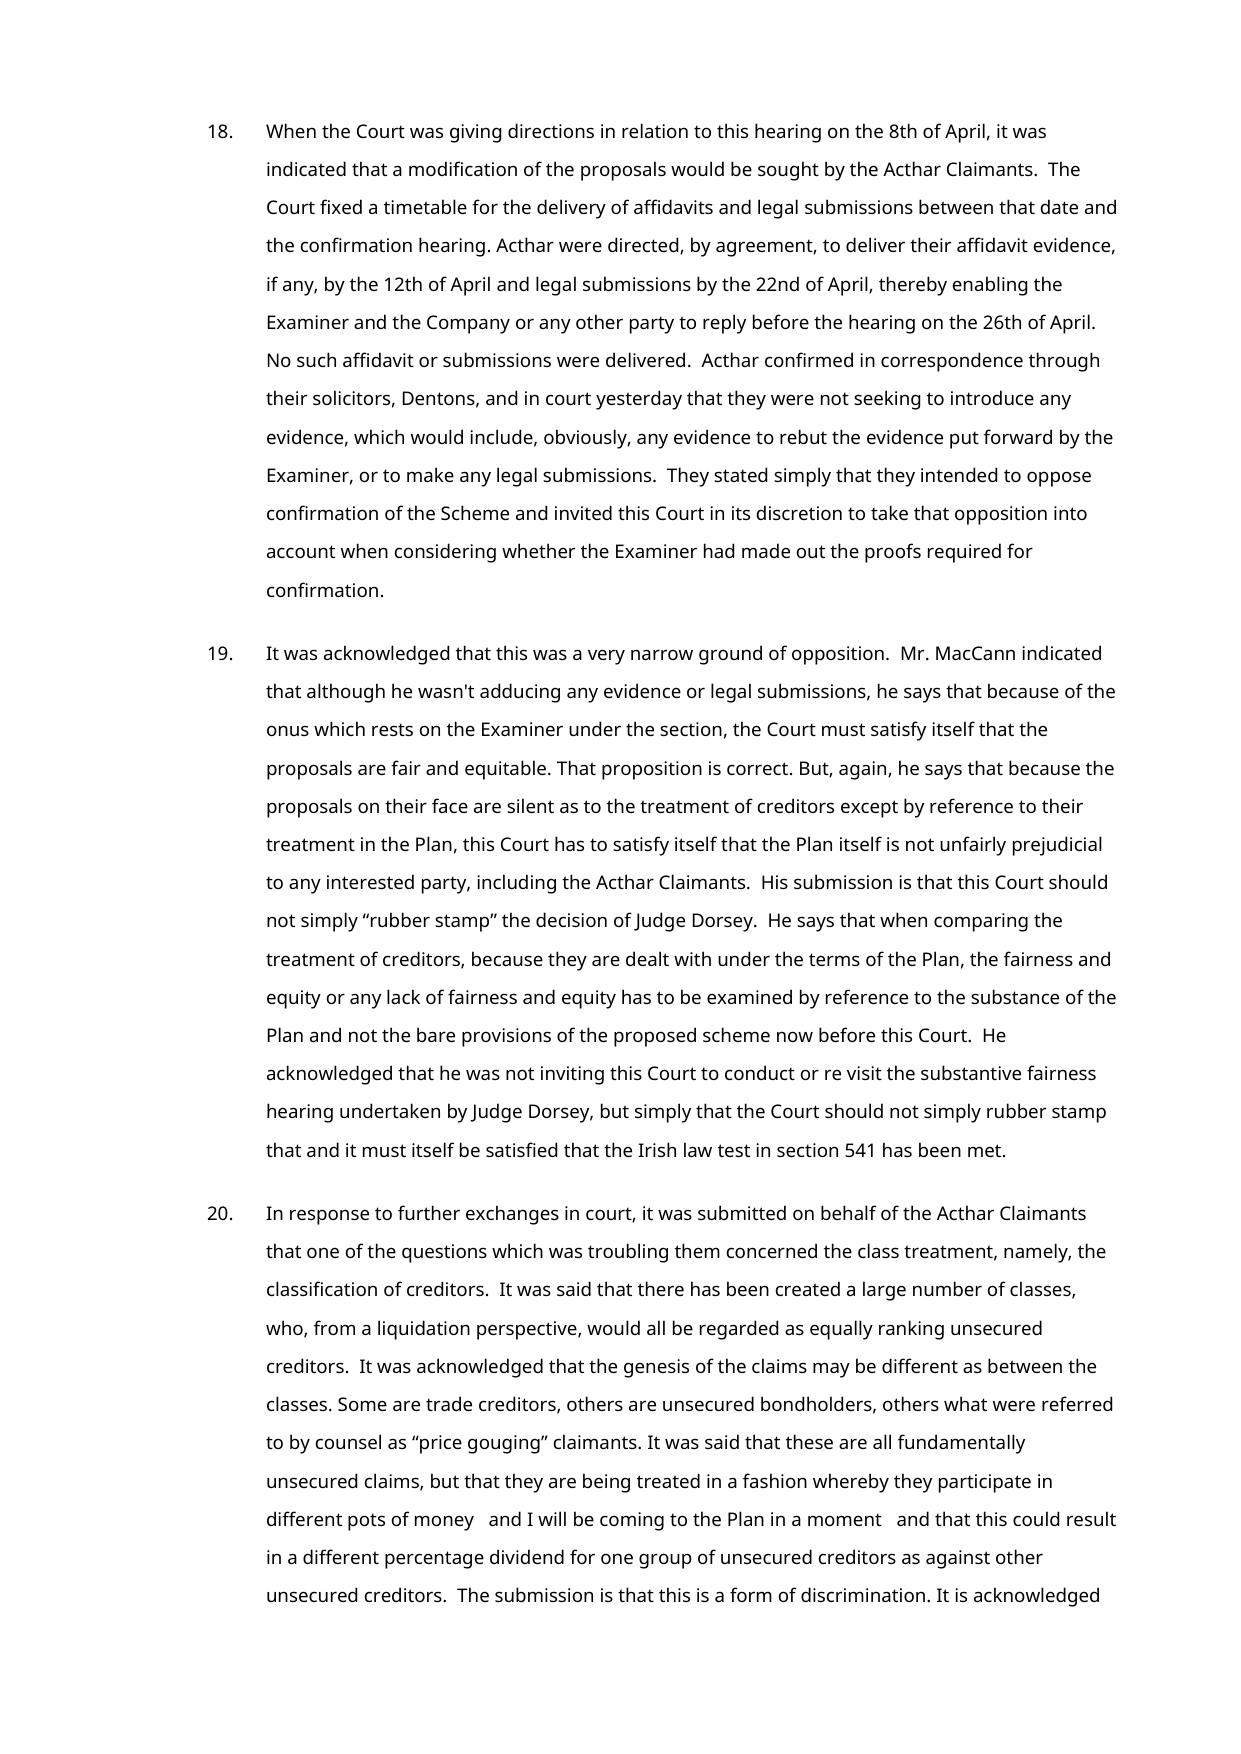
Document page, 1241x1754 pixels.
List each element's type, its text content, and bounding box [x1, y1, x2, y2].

text 18. When the Court was giving directions in relation to this hearing on the 8th of April, it was indicated that a modification of the proposals would be sought by the Acthar Claimants. The Court fixed a timetable for the delivery of affidavits and legal submissions between that date and the confirmation hearing. Acthar were directed, by agreement, to deliver their affidavit evidence, if any, by the 12th of April and legal submissions by the 22nd of April, thereby enabling the Examiner and the Company or any other party to reply before the hearing on the 26th of April. No such affidavit or submissions were delivered. Acthar confirmed in correspondence through their solicitors, Dentons, and in court yesterday that they were not seeking to introduce any evidence, which would include, obviously, any evidence to rebut the evidence put forward by the Examiner, or to make any legal submissions. They stated simply that they intended to oppose confirmation of the Scheme and invited this Court in its discretion to take that opposition into account when considering whether the Examiner had made out the proofs required for confirmation. [207, 118, 1122, 602]
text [207, 1200, 1122, 1608]
text 19. It was acknowledged that this was a very narrow ground of opposition. Mr. MacCann indicated that although he wasn't adducing any evidence or legal submissions, he says that because of the onus which rests on the Examiner under the section, the Court must satisfy itself that the proposals are fair and equitable. That proposition is correct. But, again, he says that because the proposals on their face are silent as to the treatment of creditors except by reference to their treatment in the Plan, this Court has to satisfy itself that the Plan itself is not unfairly prejudicial to any interested party, including the Acthar Claimants. His submission is that this Court should not simply “rubber stamp” the decision of Judge Dorsey. He says that when comparing the treatment of creditors, because they are dealt with under the terms of the Plan, the fairness and equity or any lack of fairness and equity has to be examined by reference to the substance of the Plan and not the bare provisions of the proposed scheme now before this Court. He acknowledged that he was not inviting this Court to conduct or re visit the substantive fairness hearing undertaken by Judge Dorsey, but simply that the Court should not simply rubber stamp that and it must itself be satisfied that the Irish law test in section 541 has been met. [207, 640, 1122, 1163]
